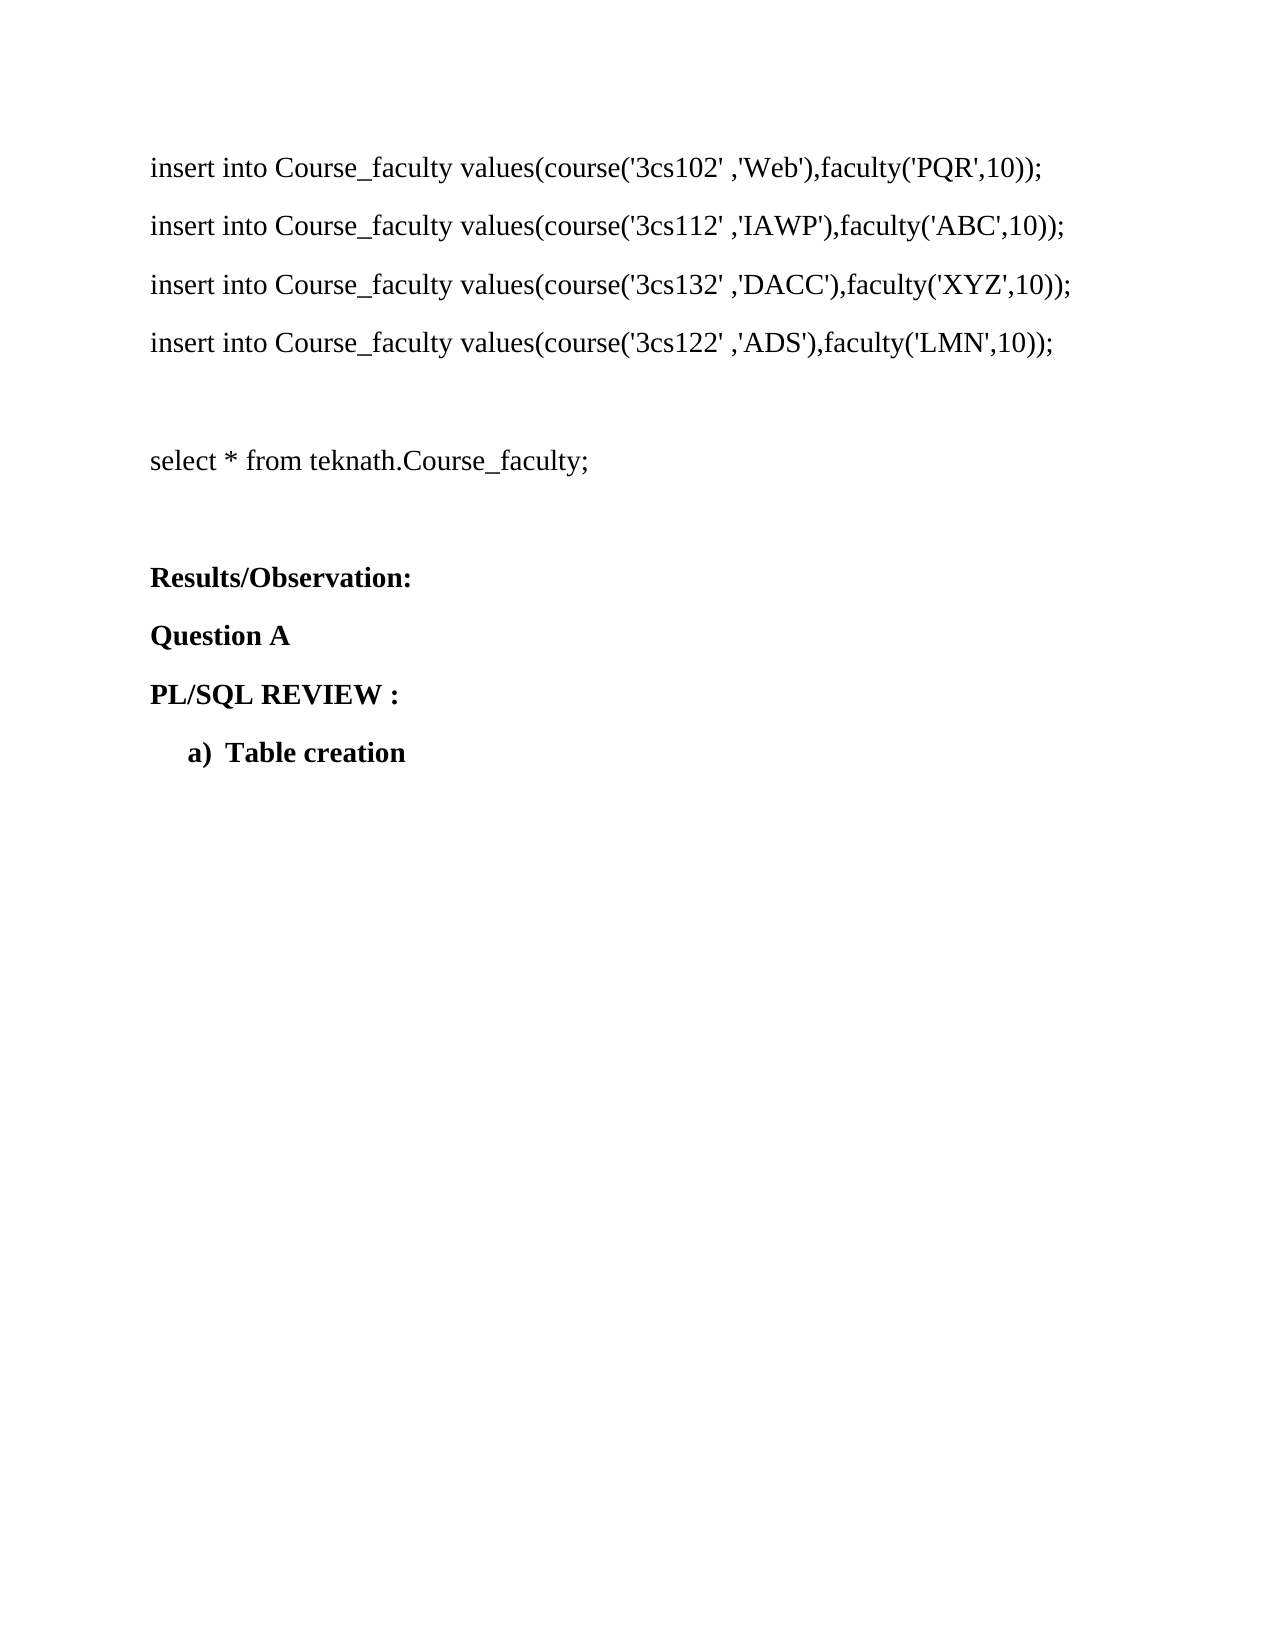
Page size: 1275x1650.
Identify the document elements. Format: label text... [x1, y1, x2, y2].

text select * from teknath.Course_faculty; [150, 443, 1125, 476]
text PL/SQL REVIEW : [150, 677, 1125, 710]
text Results/Observation: [150, 560, 1125, 593]
text insert into Course_faculty values(course('3cs122' ,'ADS'),faculty('LMN',10)); [150, 326, 1125, 359]
list Table creation [187, 735, 1125, 769]
text insert into Course_faculty values(course('3cs102' ,'Web'),faculty('PQR',10)); [150, 150, 1125, 183]
text Question A [150, 618, 1125, 652]
text insert into Course_faculty values(course('3cs112' ,'IAWP'),faculty('ABC',10)); [150, 208, 1125, 242]
text insert into Course_faculty values(course('3cs132' ,'DACC'),faculty('XYZ',10)); [150, 267, 1125, 301]
